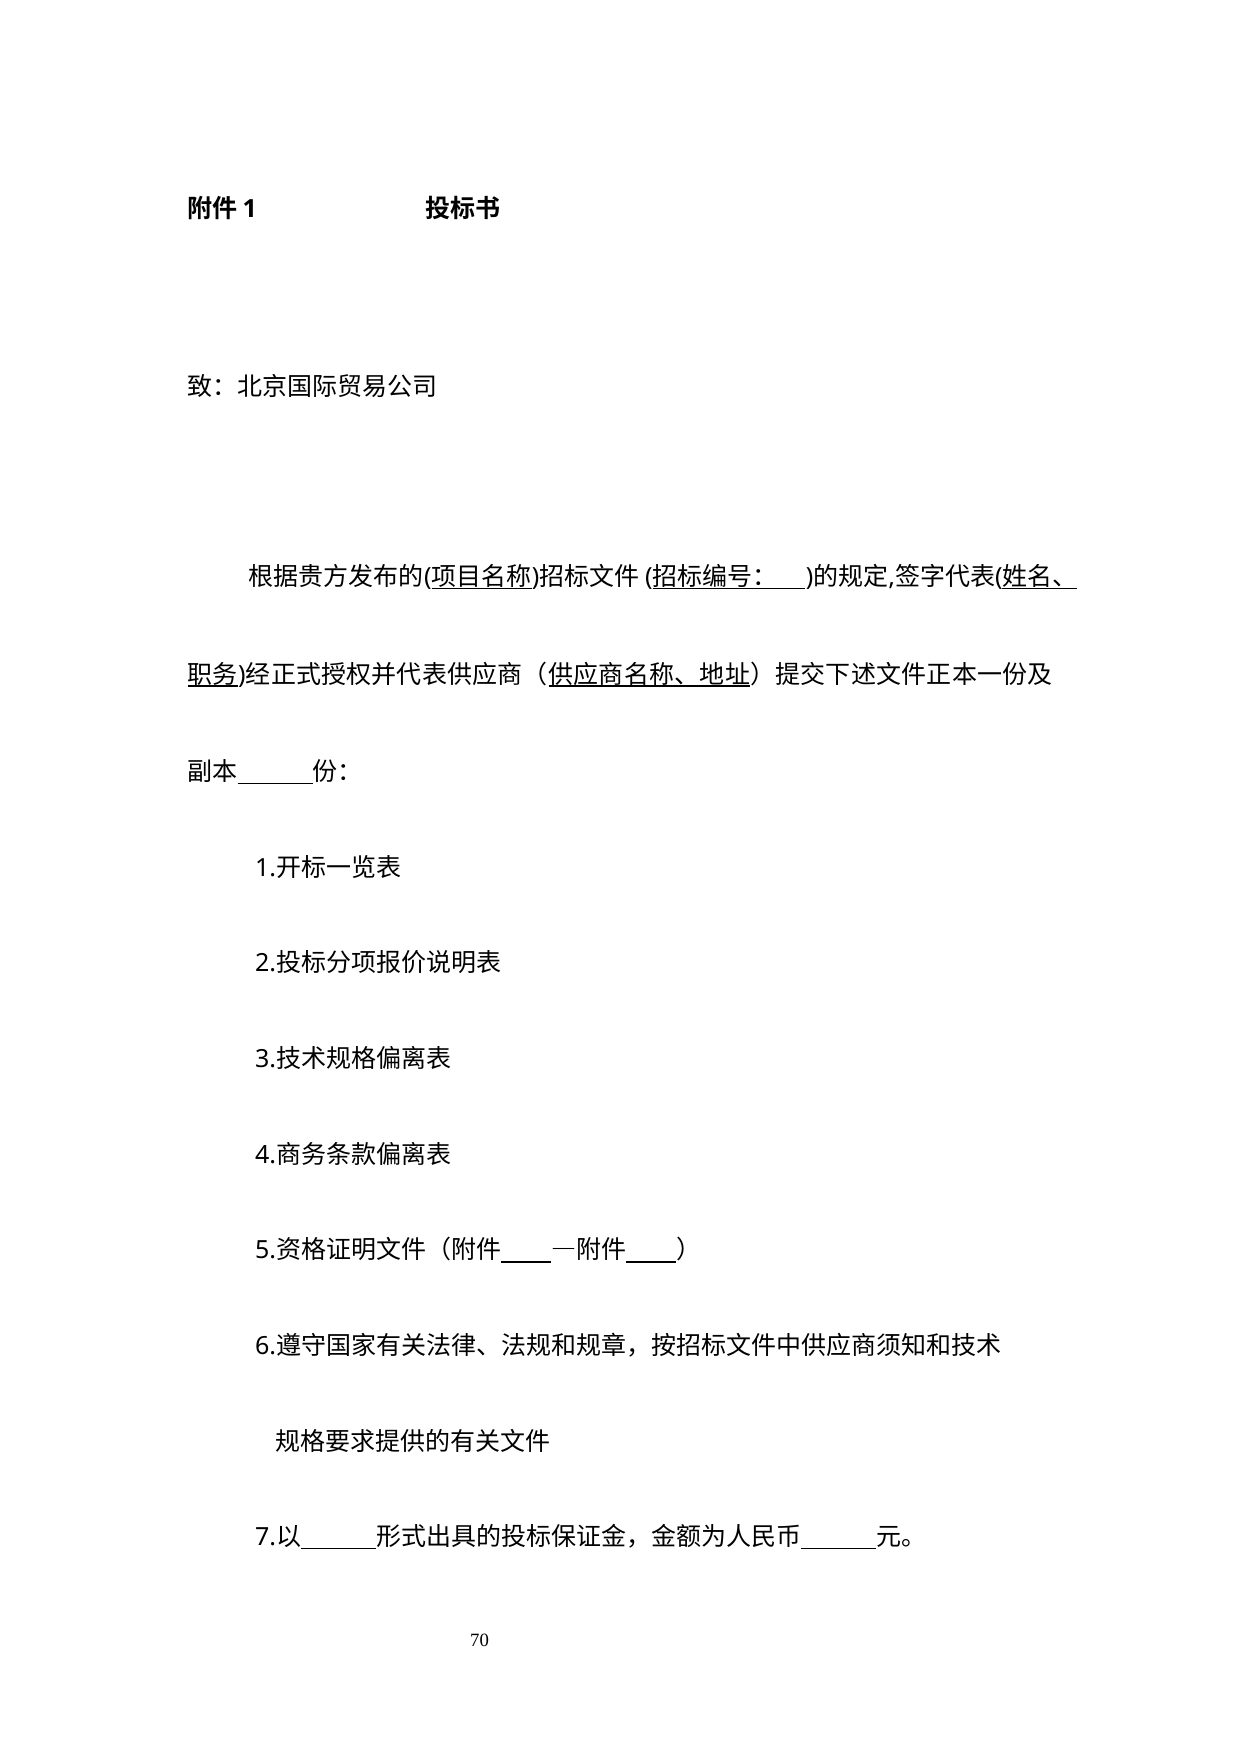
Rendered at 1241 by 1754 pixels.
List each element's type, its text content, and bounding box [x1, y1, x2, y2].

text 6.遵守国家有关法律、法规和规章，按招标文件中供应商须知和技术 [230, 1311, 1053, 1376]
text 7.以 形式出具的投标保证金，金额为人民币 元。 [230, 1502, 1053, 1567]
text 规格要求提供的有关文件 [187, 1407, 1053, 1472]
text 根据贵方发布的(项目名称)招标文件 (招标编号： )的规定,签字代表(姓名、职务)经正式授权并代表供应商（供应商名称、地址）提交下述文件正本一份及副本 份： [187, 542, 1053, 802]
text 3.技术规格偏离表 [230, 1024, 1053, 1089]
text 5.资格证明文件（附件 —附件 ） [230, 1215, 1053, 1280]
text 附件1 投标书 [187, 174, 1053, 239]
text 致：北京国际贸易公司 [187, 352, 1053, 417]
text 4.商务条款偏离表 [230, 1120, 1053, 1185]
text 1.开标一览表 [230, 833, 1053, 898]
text 2.投标分项报价说明表 [230, 928, 1053, 993]
